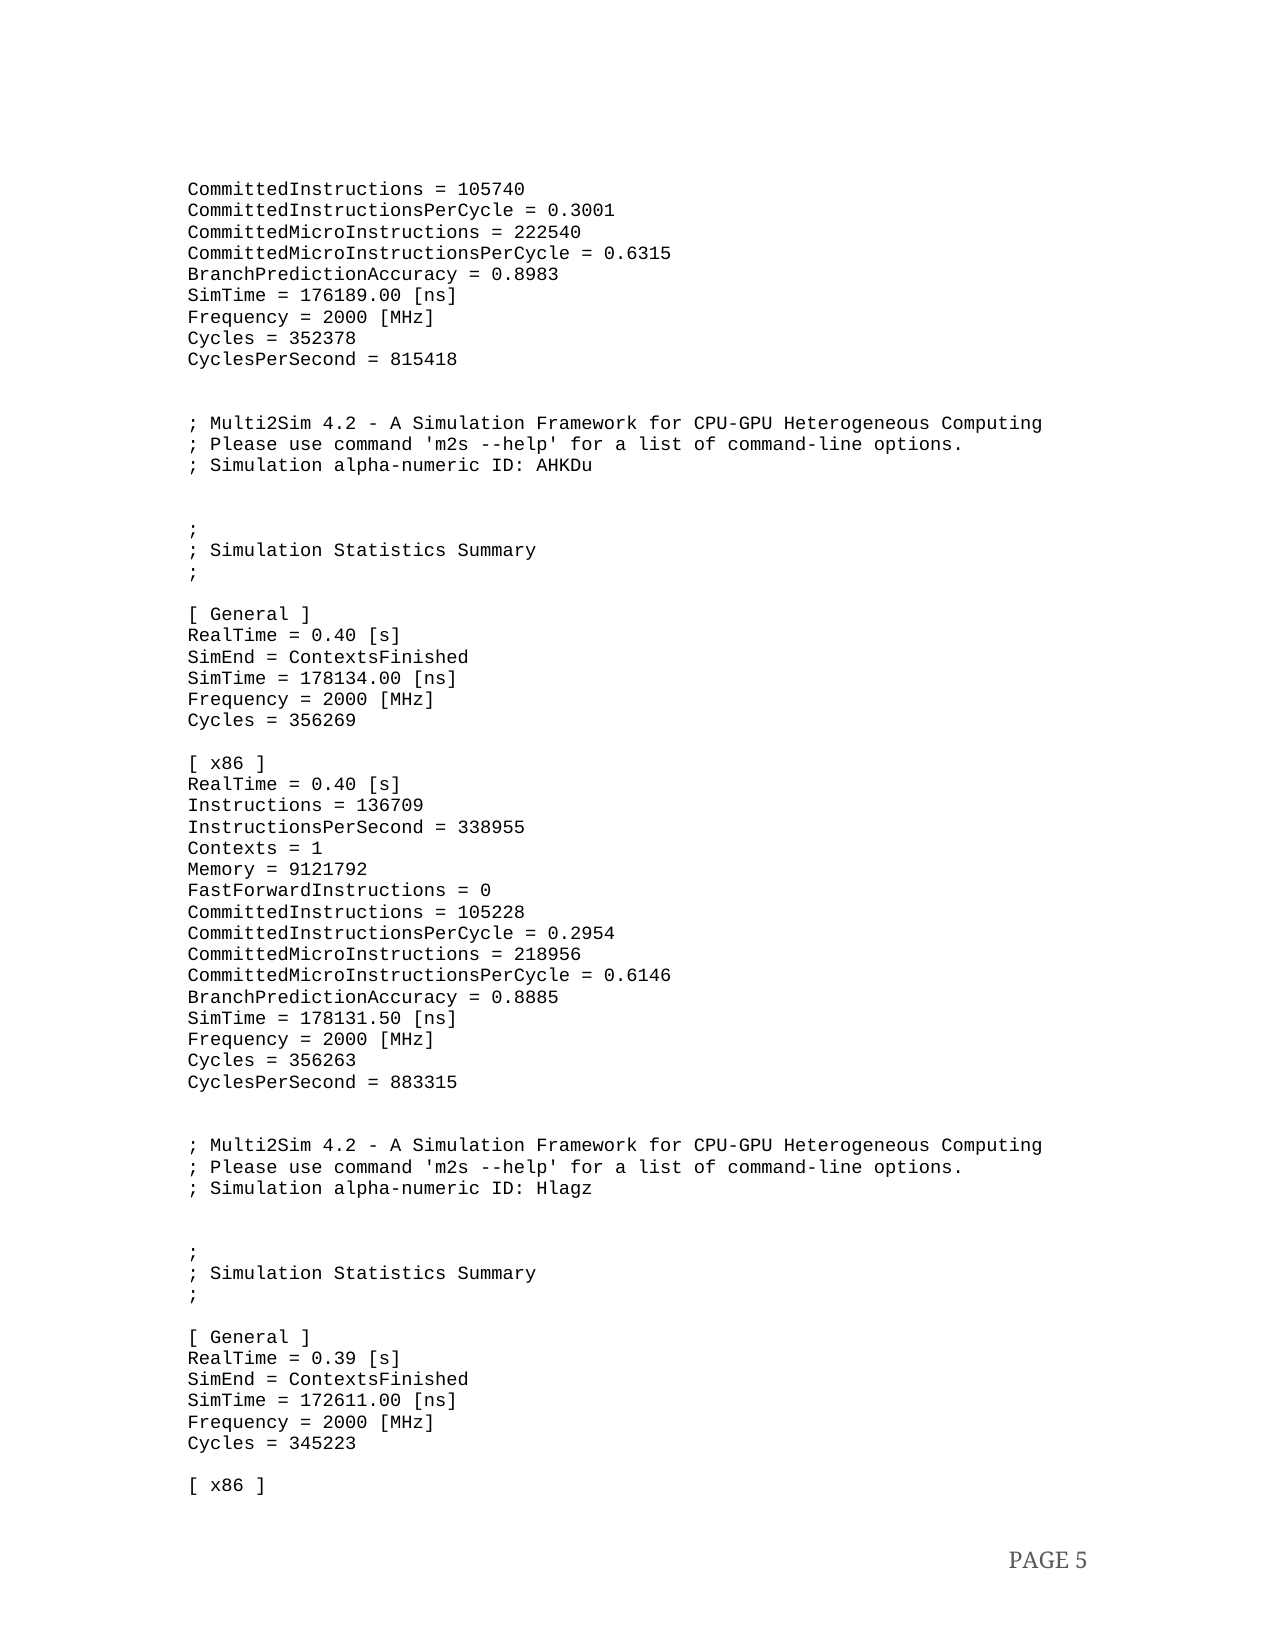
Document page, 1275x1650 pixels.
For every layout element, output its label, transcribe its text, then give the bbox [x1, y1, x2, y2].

text [ x86 ] [187, 1476, 1087, 1497]
text ; [187, 1242, 1087, 1264]
text Cycles = 356269 [187, 711, 1087, 732]
text InstructionsPerSecond = 338955 [187, 817, 1087, 839]
text SimTime = 178134.00 [ns] [187, 669, 1087, 690]
text BranchPredictionAccuracy = 0.8983 [187, 265, 1087, 286]
text Frequency = 2000 [MHz] [187, 307, 1087, 329]
text SimTime = 176189.00 [ns] [187, 286, 1087, 307]
text CommittedMicroInstructionsPerCycle = 0.6315 [187, 244, 1087, 265]
text Frequency = 2000 [MHz] [187, 1030, 1087, 1051]
text Memory = 9121792 [187, 860, 1087, 881]
text [ x86 ] [187, 754, 1087, 775]
text RealTime = 0.40 [s] [187, 775, 1087, 796]
text SimTime = 178131.50 [ns] [187, 1009, 1087, 1030]
text CommittedMicroInstructionsPerCycle = 0.6146 [187, 966, 1087, 987]
text SimTime = 172611.00 [ns] [187, 1391, 1087, 1412]
text Frequency = 2000 [MHz] [187, 690, 1087, 711]
text FastForwardInstructions = 0 [187, 881, 1087, 902]
text [ General ] [187, 1327, 1087, 1349]
text BranchPredictionAccuracy = 0.8885 [187, 987, 1087, 1009]
text CommittedMicroInstructions = 222540 [187, 222, 1087, 244]
text ; Simulation Statistics Summary [187, 541, 1087, 562]
text ; [187, 562, 1087, 584]
text ; Multi2Sim 4.2 - A Simulation Framework for CPU-GPU Heterogeneous Computing [187, 1136, 1087, 1157]
text ; [187, 1285, 1087, 1306]
text Cycles = 345223 [187, 1434, 1087, 1455]
text CommittedInstructions = 105740 [187, 180, 1087, 201]
text CyclesPerSecond = 815418 [187, 350, 1087, 371]
text RealTime = 0.39 [s] [187, 1349, 1087, 1370]
text ; Multi2Sim 4.2 - A Simulation Framework for CPU-GPU Heterogeneous Computing [187, 414, 1087, 435]
text SimEnd = ContextsFinished [187, 1370, 1087, 1391]
text ; Simulation Statistics Summary [187, 1264, 1087, 1285]
text RealTime = 0.40 [s] [187, 626, 1087, 647]
text CommittedInstructionsPerCycle = 0.3001 [187, 201, 1087, 222]
text CommittedMicroInstructions = 218956 [187, 945, 1087, 966]
text CommittedInstructionsPerCycle = 0.2954 [187, 924, 1087, 945]
text Instructions = 136709 [187, 796, 1087, 817]
text CommittedInstructions = 105228 [187, 902, 1087, 924]
text CyclesPerSecond = 883315 [187, 1072, 1087, 1094]
text Cycles = 356263 [187, 1051, 1087, 1072]
text SimEnd = ContextsFinished [187, 647, 1087, 669]
text Contexts = 1 [187, 839, 1087, 860]
text ; Simulation alpha-numeric ID: Hlagz [187, 1179, 1087, 1200]
text Frequency = 2000 [MHz] [187, 1412, 1087, 1434]
text [ General ] [187, 605, 1087, 626]
text ; Simulation alpha-numeric ID: AHKDu [187, 456, 1087, 477]
text ; [187, 520, 1087, 541]
text ; Please use command 'm2s --help' for a list of command-line options. [187, 1157, 1087, 1179]
text Cycles = 352378 [187, 329, 1087, 350]
text ; Please use command 'm2s --help' for a list of command-line options. [187, 435, 1087, 456]
